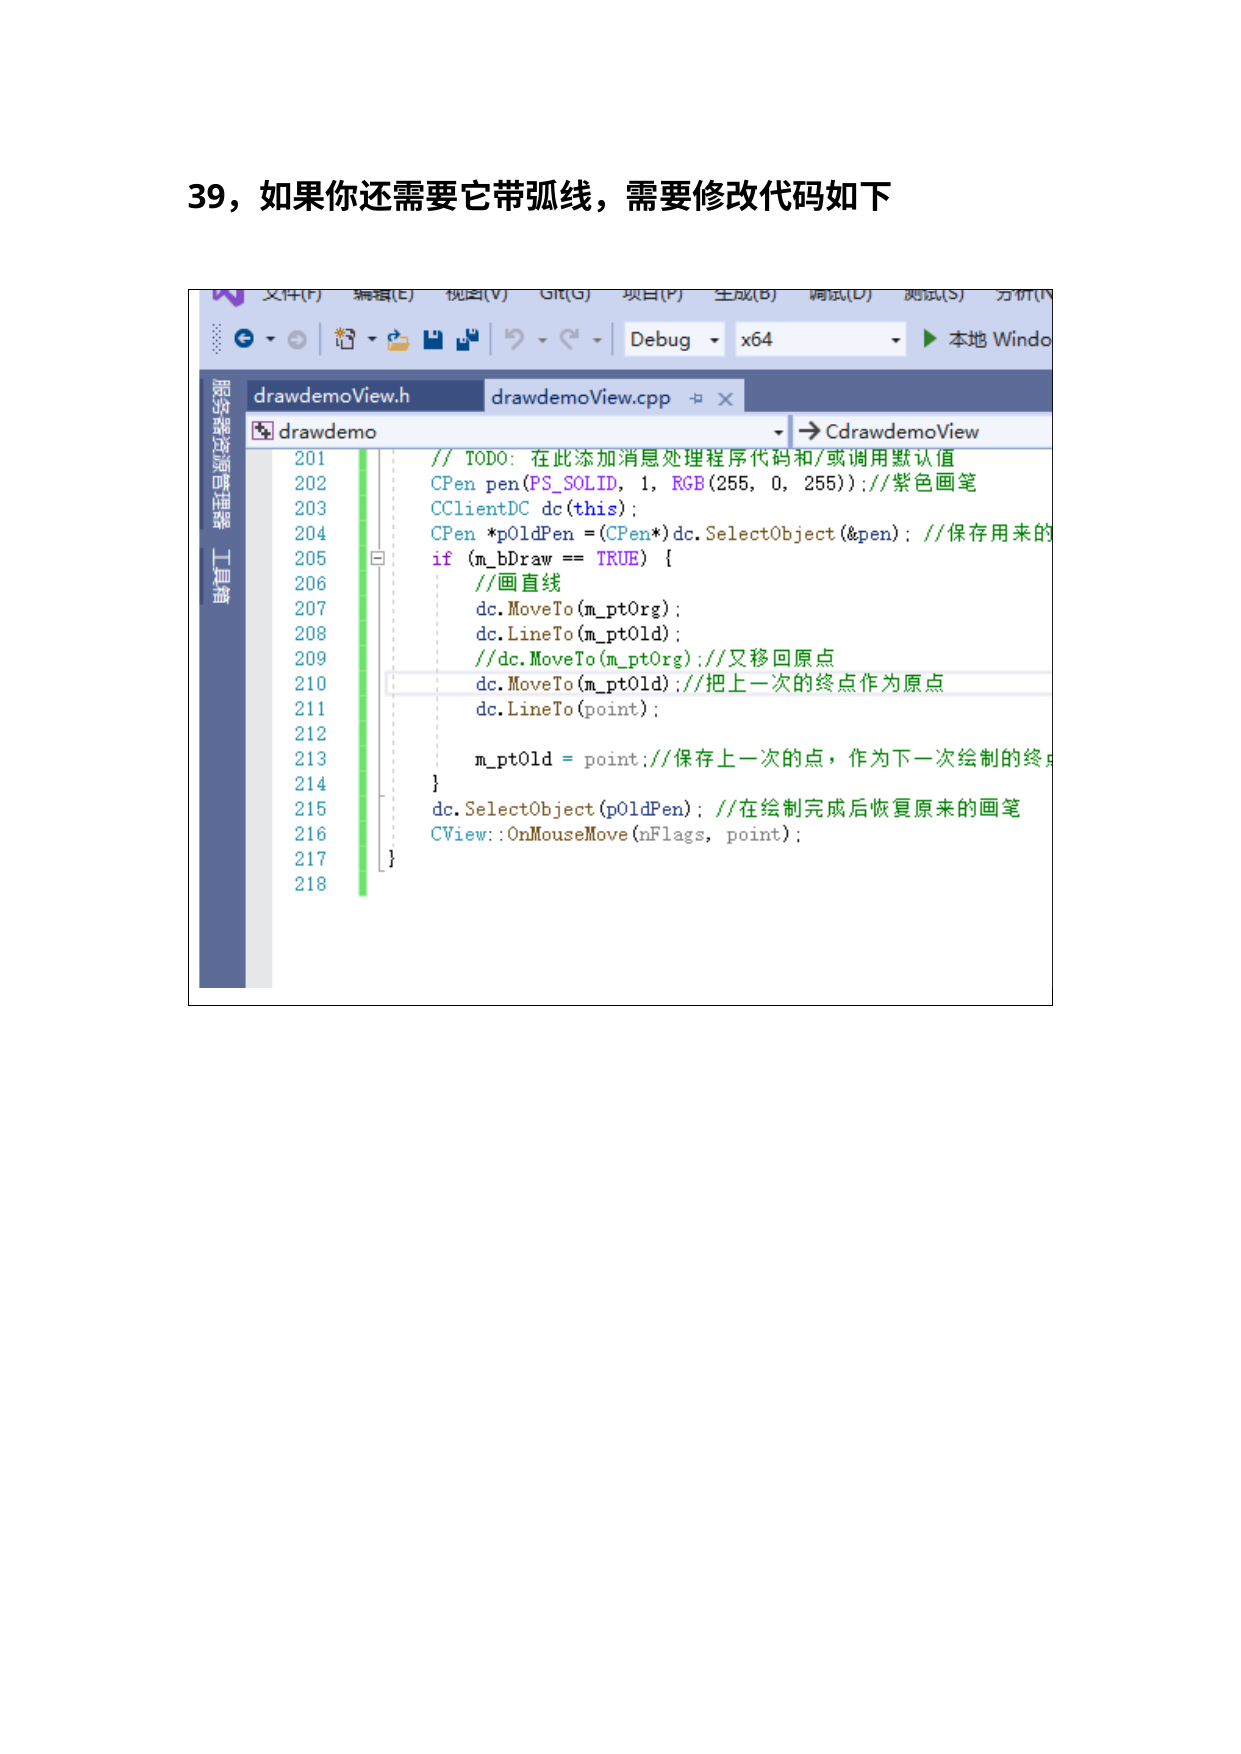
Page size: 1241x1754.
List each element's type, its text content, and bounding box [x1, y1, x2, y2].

subtitle 39，如果你还需要它带弧线，需要修改代码如下 [187, 162, 1053, 227]
table_header [189, 290, 1052, 1005]
picture [199, 290, 1053, 988]
